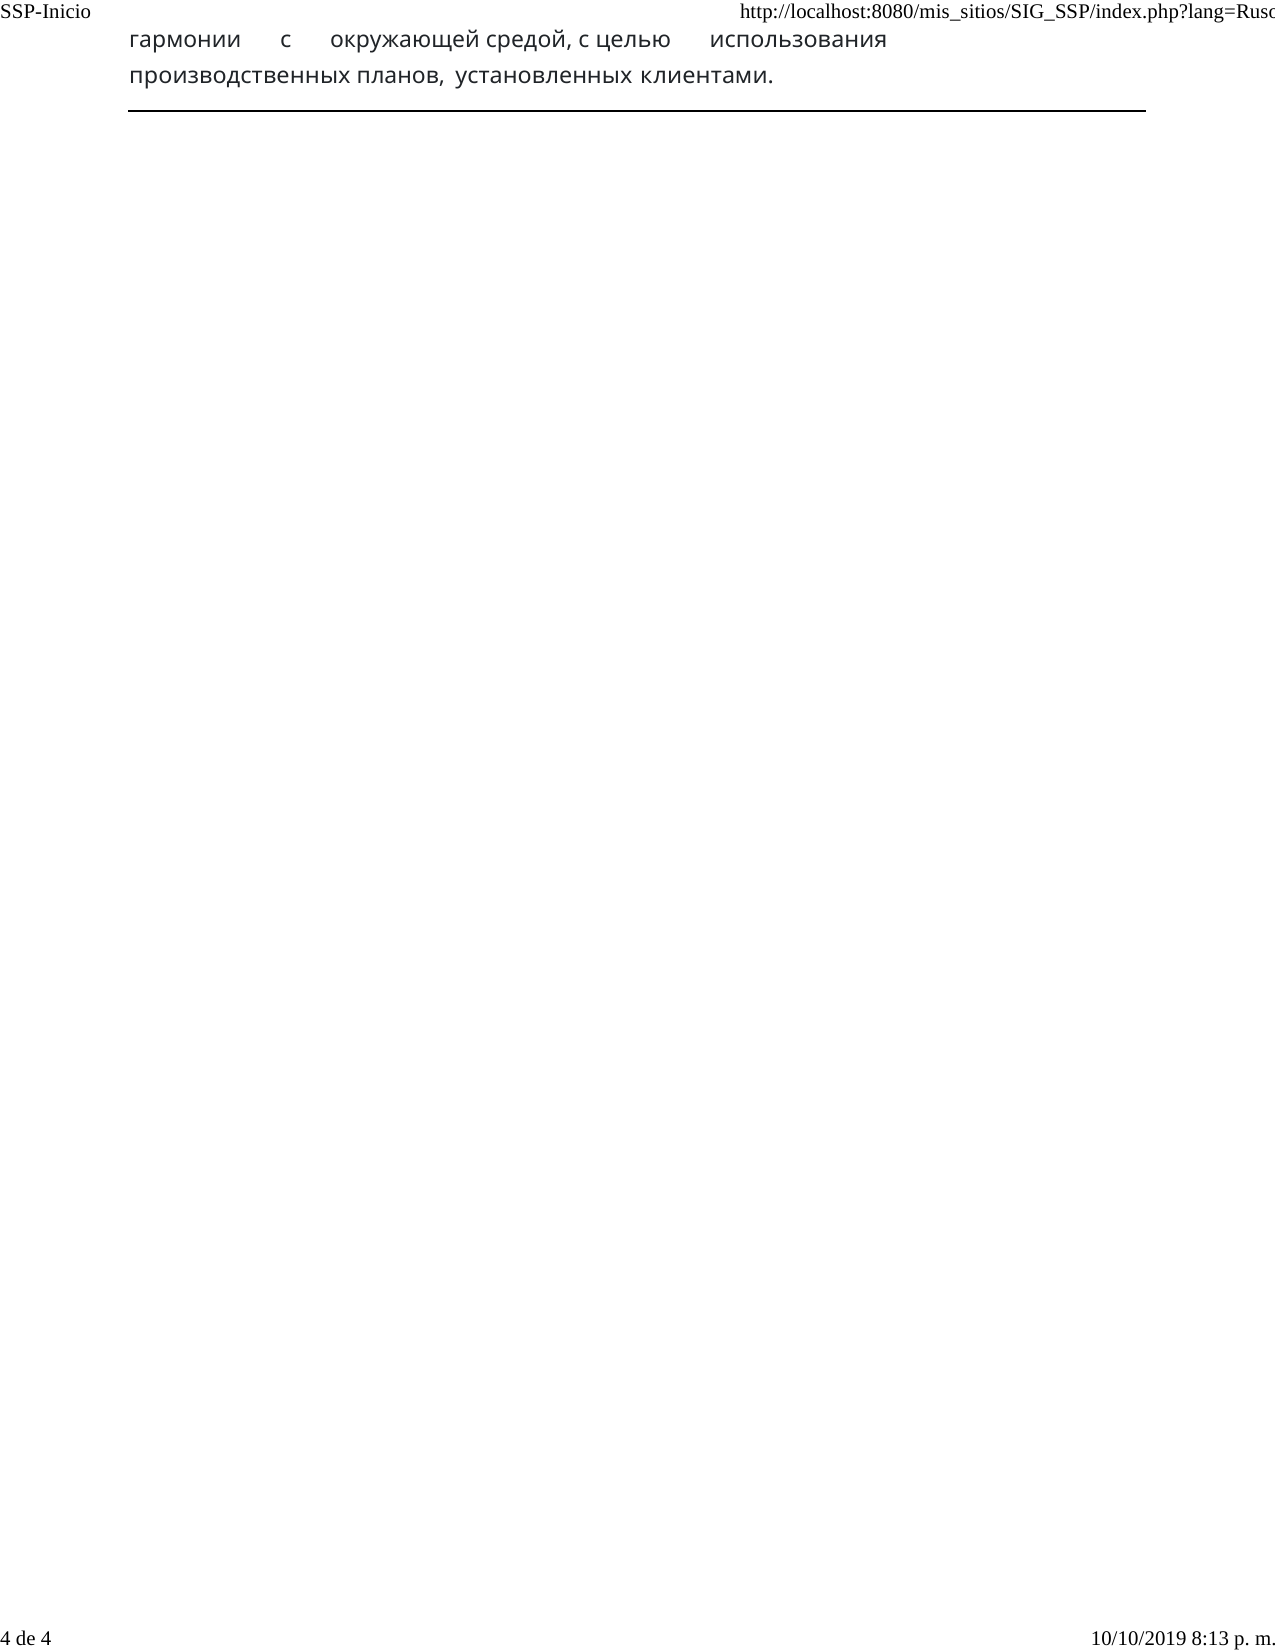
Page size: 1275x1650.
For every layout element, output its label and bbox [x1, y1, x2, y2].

text [129, 23, 888, 90]
